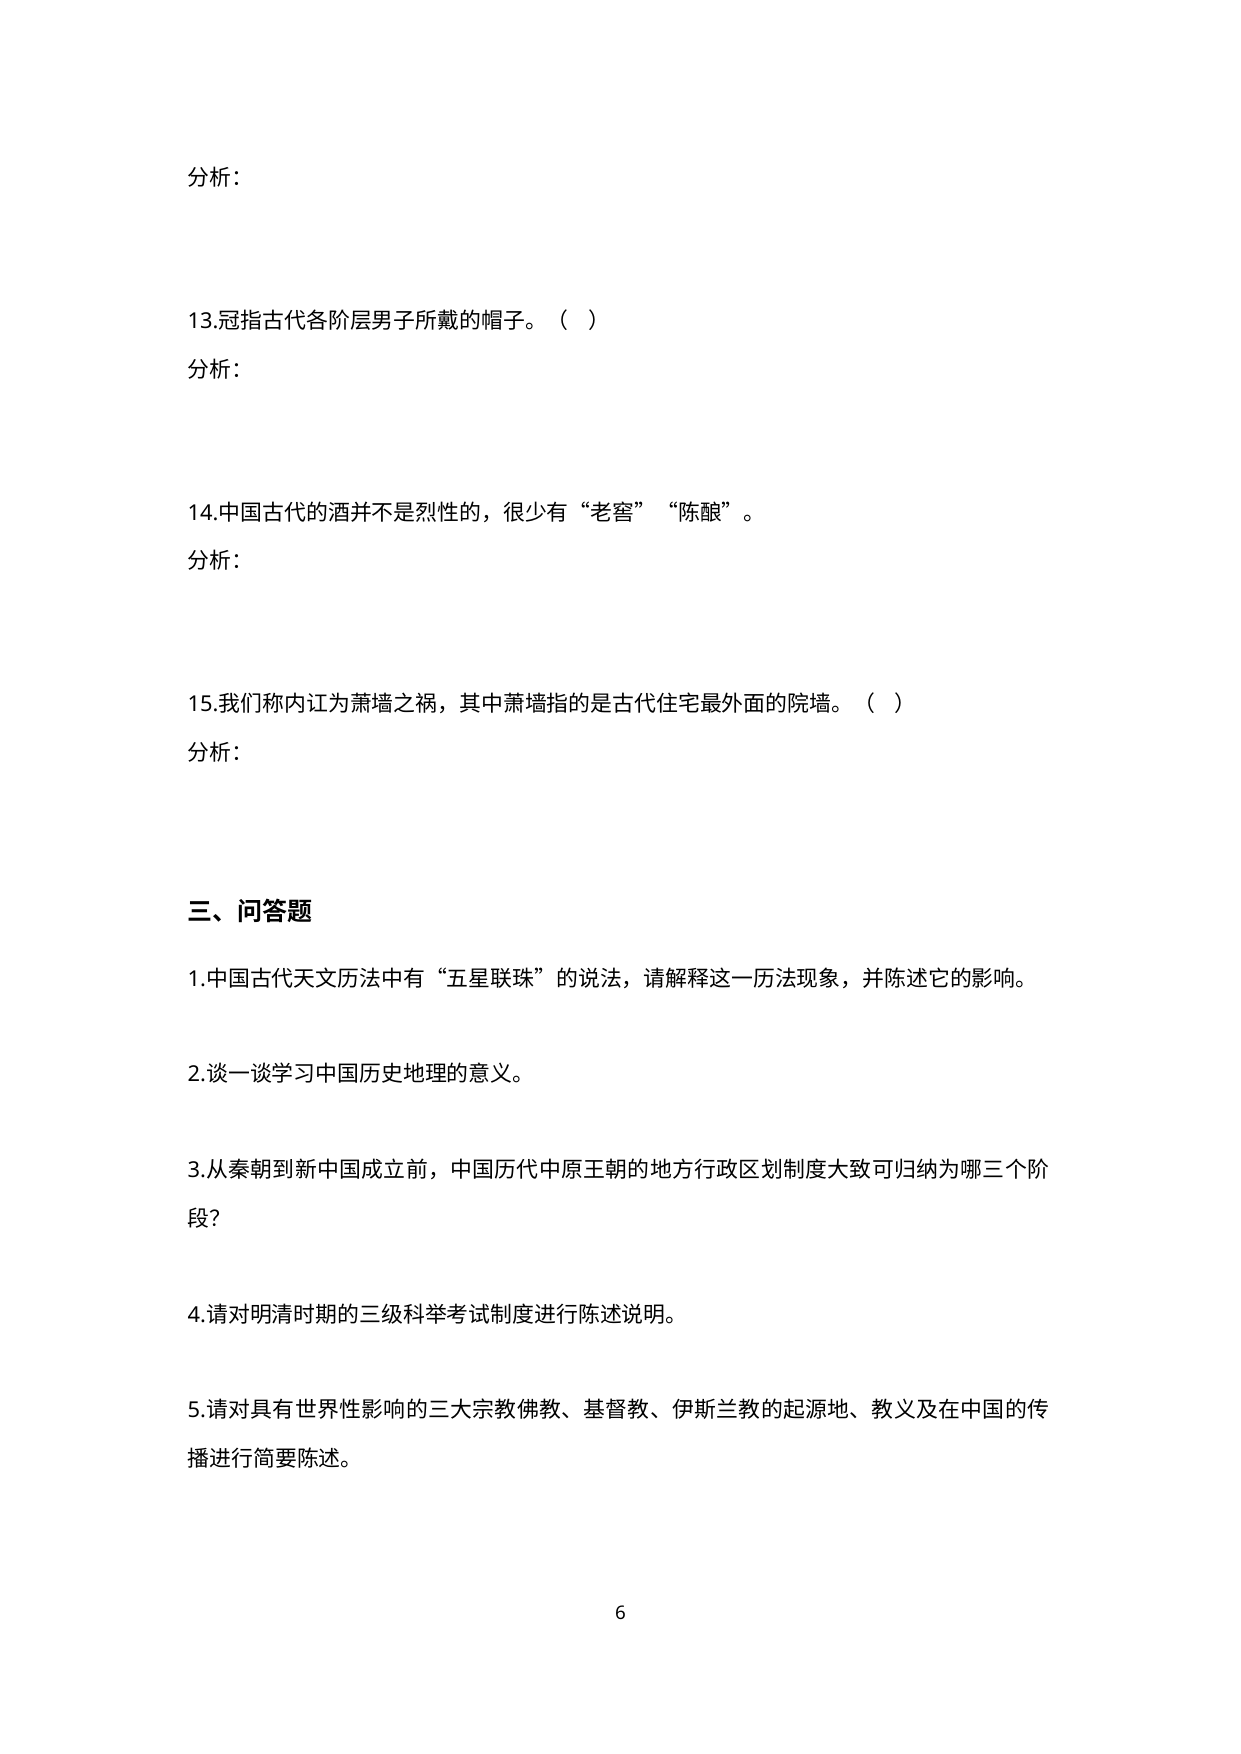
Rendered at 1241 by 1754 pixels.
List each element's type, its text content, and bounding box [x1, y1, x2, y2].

text 三、问答题 [187, 877, 1053, 942]
text 分析： [187, 160, 1053, 192]
text 分析： [187, 543, 1053, 575]
text 分析： [187, 351, 1053, 384]
text 14.中国古代的酒并不是烈性的，很少有“老窖”“陈酿”。 [187, 494, 1053, 527]
text 3.从秦朝到新中国成立前，中国历代中原王朝的地方行政区划制度大致可归纳为哪三个阶段？ [187, 1152, 1053, 1233]
text 2.谈一谈学习中国历史地理的意义。 [187, 1056, 1053, 1089]
text 5.请对具有世界性影响的三大宗教佛教、基督教、伊斯兰教的起源地、教义及在中国的传播进行简要陈述。 [187, 1392, 1053, 1473]
text 1.中国古代天文历法中有“五星联珠”的说法，请解释这一历法现象，并陈述它的影响。 [187, 960, 1053, 993]
text 13.冠指古代各阶层男子所戴的帽子。（ ） [187, 303, 1053, 335]
text 15.我们称内讧为萧墙之祸，其中萧墙指的是古代住宅最外面的院墙。（ ） [187, 686, 1053, 718]
text 分析： [187, 734, 1053, 767]
text 4.请对明清时期的三级科举考试制度进行陈述说明。 [187, 1296, 1053, 1329]
